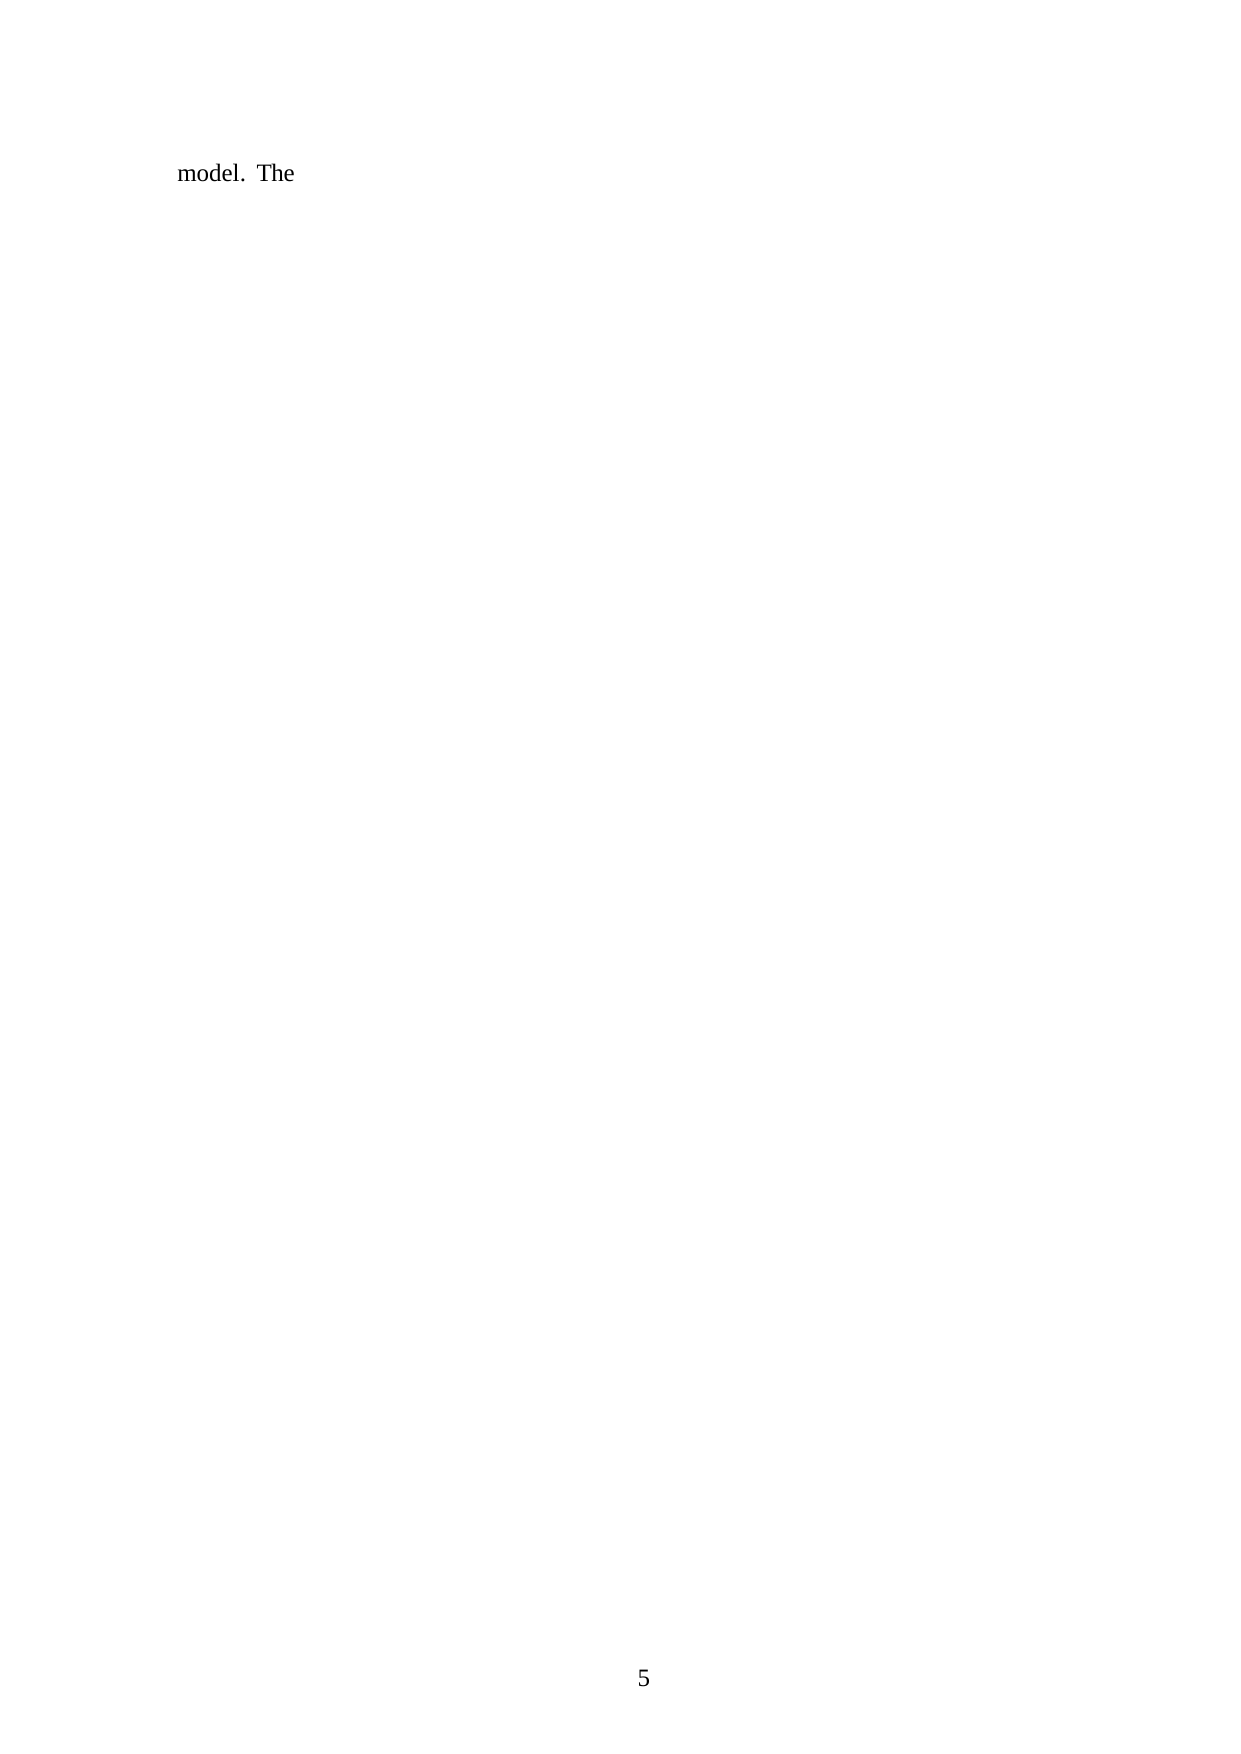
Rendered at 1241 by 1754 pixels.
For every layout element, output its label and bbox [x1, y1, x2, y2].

text [177, 158, 1122, 187]
